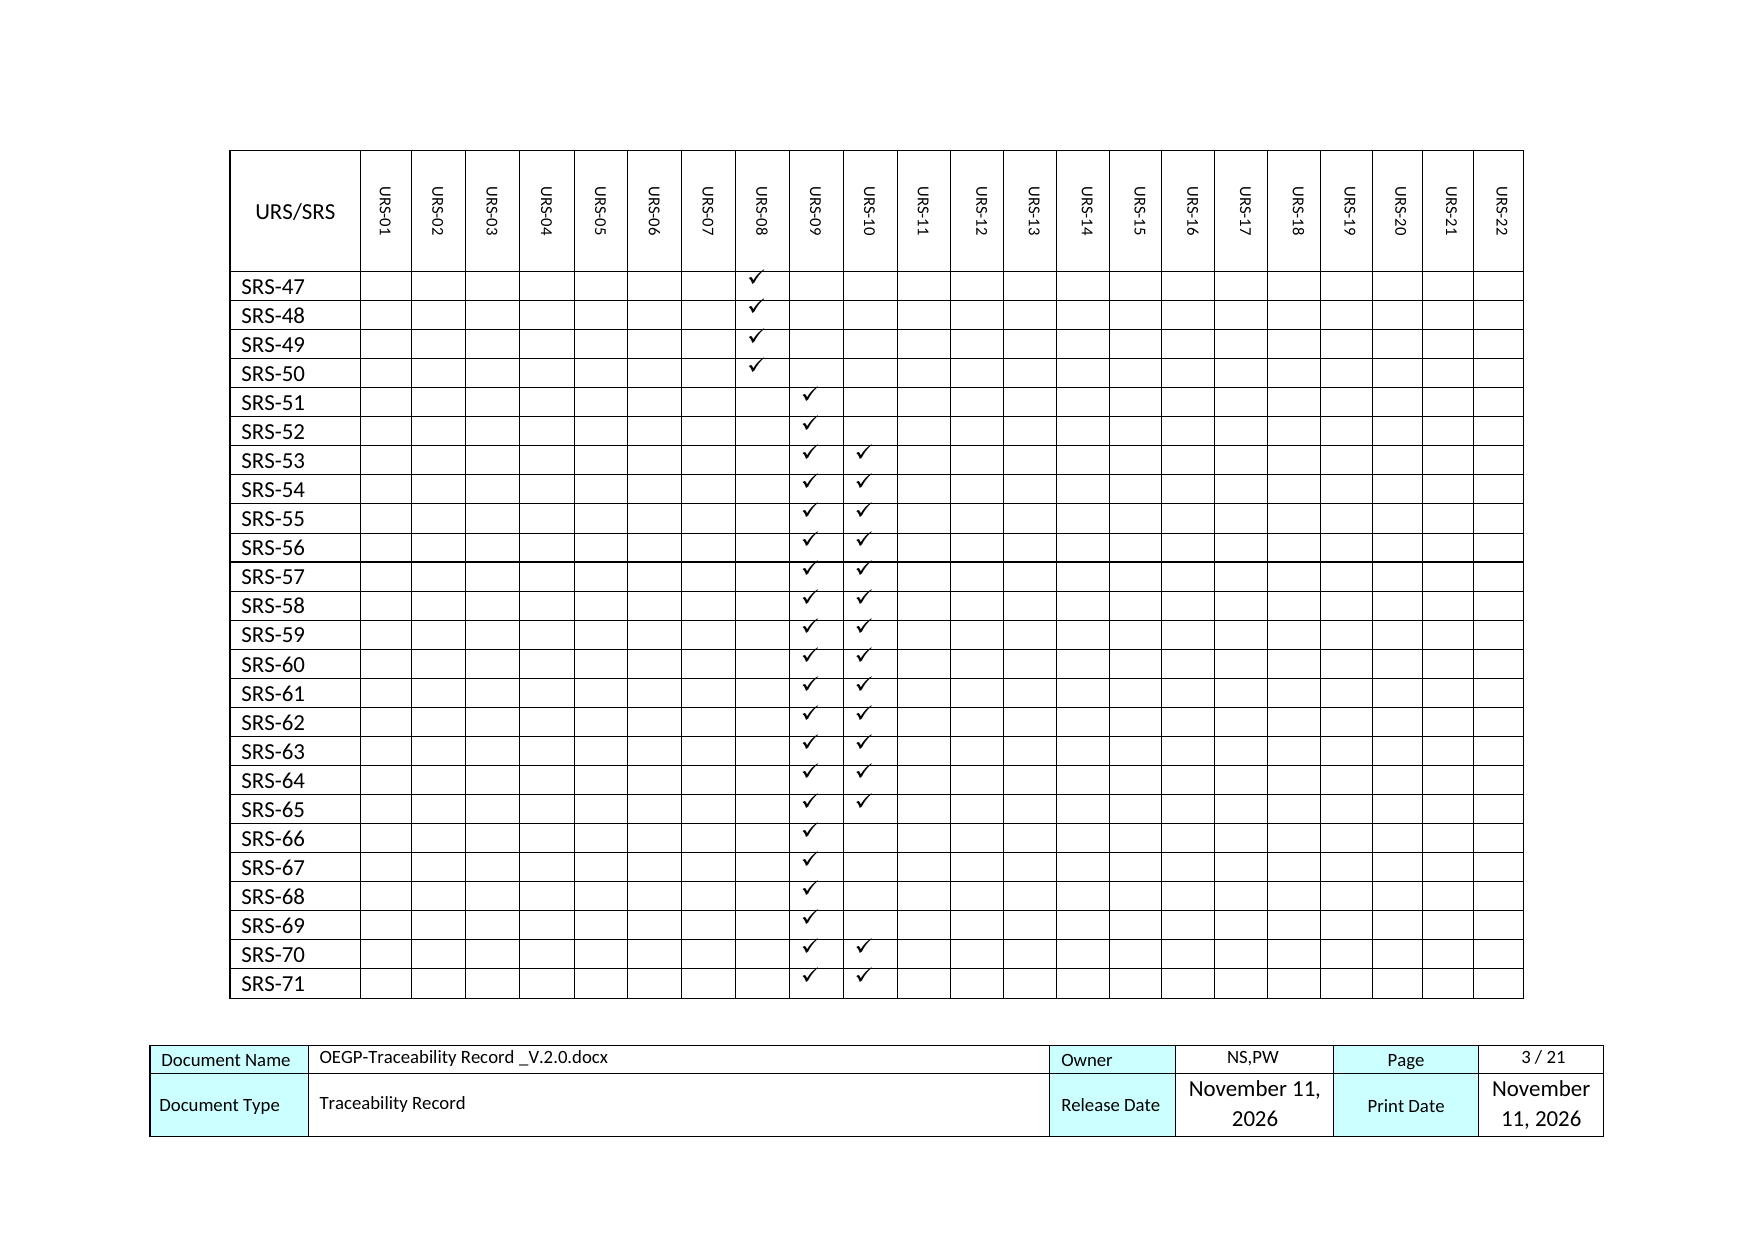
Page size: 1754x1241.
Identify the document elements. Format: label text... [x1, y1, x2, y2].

table_cell [575, 679, 627, 707]
table_cell SRS-53 [231, 446, 360, 474]
table_cell [361, 563, 411, 591]
table_cell [1110, 969, 1161, 997]
table_cell [628, 795, 681, 823]
table_cell [951, 650, 1003, 678]
table_cell [1057, 592, 1109, 619]
table_cell [361, 446, 411, 474]
table_cell [1215, 766, 1267, 794]
table_cell [628, 621, 681, 649]
table_cell [951, 388, 1003, 416]
table_cell [951, 272, 1003, 300]
table_cell [736, 417, 789, 445]
table_cell [951, 911, 1003, 939]
table_cell [790, 969, 843, 997]
table_cell [1162, 882, 1214, 910]
table_cell [1162, 766, 1214, 794]
table_cell [1215, 650, 1267, 678]
table_cell [951, 940, 1003, 968]
table_cell [1057, 708, 1109, 736]
table_cell [1268, 563, 1320, 591]
table_cell [575, 475, 627, 503]
table_cell [1110, 708, 1161, 736]
table_cell [1162, 824, 1214, 852]
table_cell [412, 563, 465, 591]
table_cell [898, 272, 950, 300]
table_cell [1268, 359, 1320, 387]
table_cell [951, 534, 1003, 561]
table_cell [736, 679, 789, 707]
table_cell [361, 475, 411, 503]
table_cell [1057, 563, 1109, 591]
table_cell [1321, 504, 1372, 532]
table_cell [682, 301, 735, 329]
table_cell [1268, 853, 1320, 881]
table_cell [1268, 621, 1320, 649]
table_cell [1057, 621, 1109, 649]
table_cell [736, 446, 789, 474]
table_cell [628, 534, 681, 561]
table_cell URS-03 [466, 151, 519, 271]
table_cell [520, 330, 574, 358]
table_cell [1373, 475, 1422, 503]
table_cell URS-14 [1057, 151, 1109, 271]
table_cell [1321, 766, 1372, 794]
table_cell [790, 388, 843, 416]
table_cell [361, 417, 411, 445]
table_cell SRS-71 [231, 969, 360, 997]
table_cell [682, 737, 735, 765]
table_cell [1268, 301, 1320, 329]
table_cell SRS-69 [231, 911, 360, 939]
table_cell [628, 853, 681, 881]
table_cell SRS-49 [231, 330, 360, 358]
table_cell [898, 359, 950, 387]
table_cell [844, 475, 897, 503]
table_cell [412, 795, 465, 823]
table_cell [1110, 795, 1161, 823]
table_cell [682, 534, 735, 561]
table_cell [736, 708, 789, 736]
table_cell [1057, 330, 1109, 358]
table_cell [844, 737, 897, 765]
table_cell [682, 621, 735, 649]
table_cell [520, 504, 574, 532]
table_cell [1004, 940, 1056, 968]
table_cell [898, 737, 950, 765]
table_cell [466, 534, 519, 561]
table_cell [412, 301, 465, 329]
table_cell [1110, 650, 1161, 678]
table_cell [412, 824, 465, 852]
table_cell [361, 301, 411, 329]
table_cell [1321, 650, 1372, 678]
table_cell [575, 359, 627, 387]
table_cell [1110, 853, 1161, 881]
table_cell [628, 737, 681, 765]
table_cell [466, 359, 519, 387]
table_cell [1373, 737, 1422, 765]
table_cell [790, 824, 843, 852]
table_cell [1215, 679, 1267, 707]
table_cell [1215, 708, 1267, 736]
table_cell [682, 766, 735, 794]
table_cell [575, 795, 627, 823]
table_cell [520, 301, 574, 329]
table_cell [575, 911, 627, 939]
table_cell [1423, 882, 1473, 910]
table_cell [844, 940, 897, 968]
table_cell [736, 563, 789, 591]
table_cell [682, 679, 735, 707]
table_cell [1057, 388, 1109, 416]
table_cell [844, 504, 897, 532]
table_cell [466, 679, 519, 707]
table_cell [1004, 737, 1056, 765]
table_cell [1215, 621, 1267, 649]
table_cell [1373, 853, 1422, 881]
table_cell [951, 330, 1003, 358]
table_cell [1162, 475, 1214, 503]
table_cell [1057, 650, 1109, 678]
table_cell [1004, 388, 1056, 416]
table_cell [1162, 301, 1214, 329]
table_cell [1268, 882, 1320, 910]
table_cell [520, 592, 574, 619]
table_cell [575, 621, 627, 649]
table_cell [1057, 737, 1109, 765]
table_cell [736, 650, 789, 678]
table_cell [520, 621, 574, 649]
table_cell [1162, 737, 1214, 765]
table_cell [361, 621, 411, 649]
table_cell [790, 621, 843, 649]
table_cell [1110, 301, 1161, 329]
table_cell [466, 766, 519, 794]
table_cell [1321, 417, 1372, 445]
table_cell [520, 737, 574, 765]
table_cell [1373, 563, 1422, 591]
table_cell [361, 940, 411, 968]
table_cell [1423, 766, 1473, 794]
table_cell [951, 969, 1003, 997]
table_cell [844, 330, 897, 358]
table_cell [898, 853, 950, 881]
table_cell [898, 795, 950, 823]
table_cell [844, 911, 897, 939]
table_cell [412, 592, 465, 619]
table_cell [844, 824, 897, 852]
table_cell [736, 475, 789, 503]
table_cell [466, 795, 519, 823]
table_cell [1423, 475, 1473, 503]
table_cell [361, 853, 411, 881]
table_cell [575, 824, 627, 852]
table_cell [951, 563, 1003, 591]
table_cell [1057, 534, 1109, 561]
table_cell [844, 853, 897, 881]
table_cell [628, 301, 681, 329]
table_cell [1373, 330, 1422, 358]
table_cell [898, 969, 950, 997]
table_cell [412, 621, 465, 649]
table_cell URS-01 [361, 151, 411, 271]
table_cell [1423, 330, 1473, 358]
table_cell [412, 708, 465, 736]
table_cell [1268, 592, 1320, 619]
table_cell [466, 446, 519, 474]
table_cell [1268, 475, 1320, 503]
table_cell [1004, 272, 1056, 300]
table_cell [790, 911, 843, 939]
table_cell [1423, 621, 1473, 649]
table_cell URS-20 [1373, 151, 1422, 271]
table_cell [520, 940, 574, 968]
table_cell [1057, 475, 1109, 503]
table_cell [412, 446, 465, 474]
table_cell SRS-68 [231, 882, 360, 910]
table_cell [1373, 679, 1422, 707]
table_cell SRS-51 [231, 388, 360, 416]
table_cell [575, 563, 627, 591]
table_cell [1373, 417, 1422, 445]
table_cell [1268, 650, 1320, 678]
table_cell [682, 446, 735, 474]
table_cell [575, 592, 627, 619]
table_cell [520, 969, 574, 997]
table_cell [790, 504, 843, 532]
table_cell [1373, 388, 1422, 416]
table_cell [575, 330, 627, 358]
table_cell SRS-58 [231, 592, 360, 619]
table_cell SRS-70 [231, 940, 360, 968]
table_cell [736, 737, 789, 765]
table_cell [736, 795, 789, 823]
table_cell [1474, 621, 1523, 649]
table_cell [1474, 766, 1523, 794]
table_cell [520, 534, 574, 561]
table_cell [844, 969, 897, 997]
table_cell [628, 272, 681, 300]
table_cell [898, 563, 950, 591]
table_cell [1057, 359, 1109, 387]
table_cell [1057, 911, 1109, 939]
table_cell [1373, 359, 1422, 387]
table_cell URS-15 [1110, 151, 1161, 271]
table_cell [1057, 969, 1109, 997]
table_cell [1215, 592, 1267, 619]
table_cell [1474, 911, 1523, 939]
table_cell [1110, 621, 1161, 649]
table_cell [1423, 853, 1473, 881]
table_cell [466, 911, 519, 939]
table_cell [628, 824, 681, 852]
table_cell URS-05 [575, 151, 627, 271]
table_cell [951, 475, 1003, 503]
table_cell [575, 969, 627, 997]
table_cell [1423, 969, 1473, 997]
table_cell [1268, 795, 1320, 823]
table_cell [1423, 824, 1473, 852]
table_cell [844, 679, 897, 707]
table_cell [844, 534, 897, 561]
table_cell [736, 766, 789, 794]
table_cell [628, 766, 681, 794]
table_cell [790, 592, 843, 619]
table_cell [1162, 359, 1214, 387]
table_cell [466, 388, 519, 416]
table_cell [1004, 592, 1056, 619]
table_cell URS/SRS [231, 151, 360, 271]
table_cell [1321, 911, 1372, 939]
table_cell [1162, 795, 1214, 823]
table_cell [628, 679, 681, 707]
table_cell [1373, 504, 1422, 532]
table_cell [1110, 417, 1161, 445]
table_cell [1423, 650, 1473, 678]
table_cell [1474, 388, 1523, 416]
table_cell URS-16 [1162, 151, 1214, 271]
table_cell [412, 417, 465, 445]
table_cell [1162, 534, 1214, 561]
table_cell URS-04 [520, 151, 574, 271]
table_cell [412, 388, 465, 416]
table_cell [1474, 272, 1523, 300]
table_cell [1321, 882, 1372, 910]
table_cell [575, 504, 627, 532]
table_cell [1004, 446, 1056, 474]
table_cell SRS-57 [231, 563, 360, 591]
table_cell URS-19 [1321, 151, 1372, 271]
table_cell [1373, 446, 1422, 474]
table_cell [628, 563, 681, 591]
table_cell [682, 388, 735, 416]
table_cell [844, 621, 897, 649]
table_cell URS-02 [412, 151, 465, 271]
table_cell [790, 853, 843, 881]
table_cell [466, 708, 519, 736]
table_cell [1423, 446, 1473, 474]
table_cell [682, 795, 735, 823]
table_cell [736, 824, 789, 852]
table_cell [466, 504, 519, 532]
table_cell [790, 650, 843, 678]
table_cell [466, 940, 519, 968]
table_cell [1057, 446, 1109, 474]
table_cell [1474, 330, 1523, 358]
table_cell [1215, 563, 1267, 591]
table_cell [1004, 330, 1056, 358]
table_cell [361, 388, 411, 416]
table_cell [736, 621, 789, 649]
table_cell [1215, 795, 1267, 823]
table_cell [466, 650, 519, 678]
table_cell [1215, 911, 1267, 939]
table_cell [1373, 708, 1422, 736]
table_cell [1004, 621, 1056, 649]
table_cell [790, 301, 843, 329]
table_cell [1268, 940, 1320, 968]
table_cell [1474, 301, 1523, 329]
table_cell [736, 592, 789, 619]
table_cell [520, 446, 574, 474]
table_cell [898, 446, 950, 474]
table_cell [412, 766, 465, 794]
table_cell [1004, 969, 1056, 997]
table_cell [412, 969, 465, 997]
table_cell [1268, 504, 1320, 532]
table_cell [898, 650, 950, 678]
table_cell [1423, 388, 1473, 416]
table_cell [1110, 766, 1161, 794]
table_cell [790, 737, 843, 765]
table_cell [844, 446, 897, 474]
table_cell [682, 911, 735, 939]
table_cell [1162, 417, 1214, 445]
table_cell [1268, 708, 1320, 736]
table_cell [1373, 534, 1422, 561]
table_cell [1162, 330, 1214, 358]
table_cell [628, 650, 681, 678]
table_cell [1268, 272, 1320, 300]
table_cell [1474, 795, 1523, 823]
table_cell [1423, 795, 1473, 823]
table_cell [682, 940, 735, 968]
table_cell [1321, 475, 1372, 503]
table_cell [1321, 330, 1372, 358]
table_cell URS-18 [1268, 151, 1320, 271]
table_cell [628, 592, 681, 619]
table_cell [412, 534, 465, 561]
table_cell URS-10 [844, 151, 897, 271]
table_cell [520, 795, 574, 823]
table_cell [1110, 475, 1161, 503]
table_cell [1474, 446, 1523, 474]
table_cell [682, 708, 735, 736]
table_cell [628, 504, 681, 532]
table_cell [951, 446, 1003, 474]
table_cell [361, 737, 411, 765]
table_cell [628, 417, 681, 445]
table_cell [790, 446, 843, 474]
table_cell [466, 272, 519, 300]
table_cell [682, 650, 735, 678]
table_cell [1423, 417, 1473, 445]
table_cell [1215, 446, 1267, 474]
table_cell [736, 272, 789, 300]
table_cell [1004, 708, 1056, 736]
table_cell [1321, 940, 1372, 968]
table_cell [1215, 388, 1267, 416]
table_cell [1215, 882, 1267, 910]
table_cell [1215, 272, 1267, 300]
table_cell [790, 766, 843, 794]
table_cell [1474, 882, 1523, 910]
table_cell [1321, 708, 1372, 736]
table_cell [1215, 534, 1267, 561]
table_cell [412, 679, 465, 707]
table_cell [361, 650, 411, 678]
table_cell [1474, 708, 1523, 736]
table_cell [736, 504, 789, 532]
table_cell [898, 679, 950, 707]
table_cell URS-17 [1215, 151, 1267, 271]
table_cell [1321, 824, 1372, 852]
table_cell [412, 272, 465, 300]
table_cell [1004, 301, 1056, 329]
table_cell [1268, 534, 1320, 561]
table_cell SRS-55 [231, 504, 360, 532]
table_cell [898, 940, 950, 968]
table_cell [361, 882, 411, 910]
table_cell [1423, 272, 1473, 300]
table_cell SRS-65 [231, 795, 360, 823]
table_cell [1215, 475, 1267, 503]
table_cell [790, 272, 843, 300]
table_cell [1474, 650, 1523, 678]
table_cell URS-07 [682, 151, 735, 271]
table_cell [1474, 563, 1523, 591]
table_cell [466, 563, 519, 591]
table_cell [682, 417, 735, 445]
table_cell URS-09 [790, 151, 843, 271]
table_cell [1004, 563, 1056, 591]
table_cell [682, 475, 735, 503]
table_cell [1474, 359, 1523, 387]
table_cell [1162, 940, 1214, 968]
table_cell [1057, 504, 1109, 532]
table_cell [1268, 679, 1320, 707]
table_cell [520, 475, 574, 503]
table_cell [361, 795, 411, 823]
table_cell [628, 708, 681, 736]
table_cell URS-08 [736, 151, 789, 271]
table_cell [412, 475, 465, 503]
table_cell [361, 592, 411, 619]
table_cell [1373, 621, 1422, 649]
table_cell SRS-66 [231, 824, 360, 852]
table_cell [844, 795, 897, 823]
table_cell [898, 621, 950, 649]
table_cell [628, 882, 681, 910]
table_cell [1057, 853, 1109, 881]
table_cell [575, 446, 627, 474]
table_cell [412, 359, 465, 387]
table_cell [844, 592, 897, 619]
table_cell [898, 330, 950, 358]
table_cell [1373, 795, 1422, 823]
table_cell [1110, 504, 1161, 532]
table_cell [844, 882, 897, 910]
table_cell [412, 911, 465, 939]
table_cell [1423, 592, 1473, 619]
table_cell [628, 969, 681, 997]
table_cell [628, 911, 681, 939]
table_cell [361, 911, 411, 939]
table_cell [466, 882, 519, 910]
table_cell [951, 301, 1003, 329]
table_cell SRS-63 [231, 737, 360, 765]
table_cell [1373, 301, 1422, 329]
table_cell [1321, 737, 1372, 765]
table_cell [520, 882, 574, 910]
table_cell [682, 359, 735, 387]
table_cell [736, 534, 789, 561]
table_cell [898, 417, 950, 445]
table_cell [628, 940, 681, 968]
table_cell [790, 940, 843, 968]
table_cell SRS-48 [231, 301, 360, 329]
table_cell SRS-59 [231, 621, 360, 649]
table_cell [1004, 650, 1056, 678]
table_cell [898, 504, 950, 532]
table_cell [412, 737, 465, 765]
table_cell [1215, 824, 1267, 852]
table_cell [790, 417, 843, 445]
table_cell [682, 504, 735, 532]
table_cell [736, 853, 789, 881]
table_cell [1004, 475, 1056, 503]
table_cell [1423, 737, 1473, 765]
table_cell [1373, 882, 1422, 910]
table_cell [1321, 621, 1372, 649]
table_cell [951, 708, 1003, 736]
table_cell [898, 301, 950, 329]
table_cell [466, 737, 519, 765]
table_cell [1110, 446, 1161, 474]
table_cell [1110, 359, 1161, 387]
table_cell [575, 940, 627, 968]
table_cell [1373, 969, 1422, 997]
table_cell SRS-52 [231, 417, 360, 445]
table_cell [628, 359, 681, 387]
table_cell [1004, 504, 1056, 532]
table_cell [1268, 446, 1320, 474]
table_cell [898, 824, 950, 852]
table_cell [1423, 301, 1473, 329]
table_cell [1423, 940, 1473, 968]
table_cell [1110, 824, 1161, 852]
table_cell [1268, 911, 1320, 939]
table_cell [844, 417, 897, 445]
table_cell [1373, 766, 1422, 794]
table_cell [1110, 592, 1161, 619]
table_cell [1110, 563, 1161, 591]
table_cell [1162, 679, 1214, 707]
table_cell [1321, 272, 1372, 300]
table_cell [951, 359, 1003, 387]
table_cell [898, 882, 950, 910]
table_cell SRS-64 [231, 766, 360, 794]
table_cell [466, 621, 519, 649]
table_cell [1373, 824, 1422, 852]
table_cell [898, 592, 950, 619]
table_cell [844, 301, 897, 329]
table_cell [520, 679, 574, 707]
table_cell [844, 359, 897, 387]
table_cell [844, 766, 897, 794]
table_cell [466, 417, 519, 445]
table_cell [1215, 301, 1267, 329]
table_cell SRS-54 [231, 475, 360, 503]
table_cell [1474, 592, 1523, 619]
table_cell [1373, 650, 1422, 678]
table_cell [1057, 679, 1109, 707]
table_cell [575, 708, 627, 736]
table_cell [1474, 504, 1523, 532]
table_cell [1373, 272, 1422, 300]
table_cell [1321, 853, 1372, 881]
table_cell [1268, 824, 1320, 852]
table_cell URS-13 [1004, 151, 1056, 271]
table_cell [628, 475, 681, 503]
table_cell [520, 824, 574, 852]
table_cell [1321, 446, 1372, 474]
table_cell [361, 824, 411, 852]
table_cell [520, 388, 574, 416]
table_cell [575, 301, 627, 329]
table_cell [1057, 272, 1109, 300]
table_cell [898, 911, 950, 939]
table_cell [575, 388, 627, 416]
table_cell [1423, 563, 1473, 591]
table_cell [1215, 417, 1267, 445]
table_cell [1004, 679, 1056, 707]
table_cell [1474, 969, 1523, 997]
table_cell [520, 563, 574, 591]
table_cell [575, 417, 627, 445]
table_cell [682, 330, 735, 358]
table_cell [844, 708, 897, 736]
table_cell [736, 911, 789, 939]
table_cell [1215, 330, 1267, 358]
table_cell [1215, 504, 1267, 532]
table_cell [1373, 940, 1422, 968]
table_cell [1004, 911, 1056, 939]
table_cell [1215, 737, 1267, 765]
table_cell [951, 766, 1003, 794]
table_cell [1004, 417, 1056, 445]
table_cell [628, 446, 681, 474]
table_cell [1162, 592, 1214, 619]
table_cell [898, 388, 950, 416]
table_cell [361, 679, 411, 707]
table_cell [790, 330, 843, 358]
table_cell [951, 824, 1003, 852]
table_cell [1110, 882, 1161, 910]
table_cell [1268, 388, 1320, 416]
table_cell [898, 708, 950, 736]
table_cell [1162, 911, 1214, 939]
table_cell [1162, 272, 1214, 300]
table_cell [1268, 330, 1320, 358]
table_cell [736, 330, 789, 358]
table_cell [844, 563, 897, 591]
table_cell [951, 882, 1003, 910]
table_cell [1110, 330, 1161, 358]
table_cell [466, 969, 519, 997]
table_cell [1474, 737, 1523, 765]
table_cell [790, 563, 843, 591]
table_cell [1110, 679, 1161, 707]
table_cell [1004, 795, 1056, 823]
table_cell [361, 359, 411, 387]
table_cell [412, 650, 465, 678]
table_cell [520, 417, 574, 445]
table_cell [898, 534, 950, 561]
table_cell [1110, 272, 1161, 300]
table_cell [575, 882, 627, 910]
table_cell [575, 534, 627, 561]
table_cell [1474, 824, 1523, 852]
table_cell [1373, 911, 1422, 939]
table_cell SRS-60 [231, 650, 360, 678]
table_cell URS-12 [951, 151, 1003, 271]
table_cell [736, 359, 789, 387]
table_cell [575, 766, 627, 794]
table_cell [1474, 534, 1523, 561]
table_cell URS-06 [628, 151, 681, 271]
table_cell [736, 882, 789, 910]
table_cell [412, 940, 465, 968]
table_cell [1162, 650, 1214, 678]
table_cell [1474, 475, 1523, 503]
table_cell [1057, 417, 1109, 445]
table_cell [736, 301, 789, 329]
table_cell [520, 708, 574, 736]
table_cell [466, 853, 519, 881]
table_cell [844, 388, 897, 416]
table_cell [575, 272, 627, 300]
table_cell [361, 504, 411, 532]
table_cell [1321, 388, 1372, 416]
table_cell [466, 592, 519, 619]
table_cell [1373, 592, 1422, 619]
table_cell [951, 679, 1003, 707]
table_cell [466, 330, 519, 358]
table_cell [951, 592, 1003, 619]
table_cell [1423, 504, 1473, 532]
table_cell [466, 301, 519, 329]
table_cell [361, 330, 411, 358]
table_cell [1321, 359, 1372, 387]
table_cell URS-22 [1474, 151, 1523, 271]
table_cell [951, 795, 1003, 823]
table_cell [361, 708, 411, 736]
table_cell [844, 650, 897, 678]
table_cell [520, 853, 574, 881]
table_cell [1423, 359, 1473, 387]
table_cell [1215, 853, 1267, 881]
table_cell [1004, 882, 1056, 910]
table_cell [1321, 969, 1372, 997]
table_cell [575, 737, 627, 765]
table_cell [361, 766, 411, 794]
table_cell [1423, 911, 1473, 939]
table_cell [520, 359, 574, 387]
table_cell [1057, 301, 1109, 329]
table_cell [1321, 795, 1372, 823]
table_cell [1057, 824, 1109, 852]
table_cell [682, 592, 735, 619]
table_cell [628, 388, 681, 416]
table_cell [1423, 708, 1473, 736]
table_cell [1215, 969, 1267, 997]
table_cell [1162, 969, 1214, 997]
table_cell [736, 388, 789, 416]
table_cell [898, 766, 950, 794]
table_cell SRS-47 [231, 272, 360, 300]
table_cell [951, 737, 1003, 765]
table_cell [412, 853, 465, 881]
table_cell [951, 504, 1003, 532]
table_cell [1268, 969, 1320, 997]
table_cell [1162, 708, 1214, 736]
table_cell [1321, 592, 1372, 619]
table_cell SRS-50 [231, 359, 360, 387]
table_cell [790, 679, 843, 707]
table_cell [1321, 563, 1372, 591]
table_cell [1110, 940, 1161, 968]
table_cell [1162, 563, 1214, 591]
table_cell [412, 330, 465, 358]
table_cell [1004, 824, 1056, 852]
table_cell [682, 563, 735, 591]
table_cell [1215, 940, 1267, 968]
table_cell [1321, 679, 1372, 707]
table_cell [898, 475, 950, 503]
table_cell [1004, 766, 1056, 794]
table_cell [1162, 853, 1214, 881]
table_cell [520, 911, 574, 939]
table_cell [951, 621, 1003, 649]
table_cell [790, 475, 843, 503]
table_cell [790, 534, 843, 561]
table_cell [466, 824, 519, 852]
table_cell [1268, 766, 1320, 794]
table_cell [1268, 417, 1320, 445]
table_cell [790, 795, 843, 823]
table_cell [1057, 795, 1109, 823]
table_cell [1423, 534, 1473, 561]
table_cell [1474, 679, 1523, 707]
table_cell SRS-62 [231, 708, 360, 736]
table_cell [1110, 737, 1161, 765]
table_cell [1268, 737, 1320, 765]
table_cell [1321, 534, 1372, 561]
table_cell SRS-61 [231, 679, 360, 707]
table_cell [951, 417, 1003, 445]
table_cell [682, 853, 735, 881]
table_cell [790, 359, 843, 387]
table_cell [575, 650, 627, 678]
table_cell [682, 882, 735, 910]
table_cell [1162, 388, 1214, 416]
table_cell [1004, 853, 1056, 881]
table_cell [1474, 417, 1523, 445]
table_cell [628, 330, 681, 358]
table_cell [682, 272, 735, 300]
table_cell [790, 882, 843, 910]
table_cell [575, 853, 627, 881]
table_cell [1110, 388, 1161, 416]
table_cell [736, 969, 789, 997]
table_cell SRS-67 [231, 853, 360, 881]
table_cell [844, 272, 897, 300]
table_cell [361, 534, 411, 561]
table_cell [1423, 679, 1473, 707]
table_cell [520, 766, 574, 794]
table_cell [951, 853, 1003, 881]
table_cell [1110, 534, 1161, 561]
table_cell [1162, 446, 1214, 474]
table_cell [790, 708, 843, 736]
table_cell SRS-56 [231, 534, 360, 561]
table_cell [520, 650, 574, 678]
table_cell [466, 475, 519, 503]
table_cell [412, 882, 465, 910]
table_cell [1004, 534, 1056, 561]
table_cell [682, 824, 735, 852]
table_cell [1057, 940, 1109, 968]
table_cell [1162, 621, 1214, 649]
table_cell [1474, 940, 1523, 968]
table_cell [1162, 504, 1214, 532]
table_cell [520, 272, 574, 300]
table_cell [1110, 911, 1161, 939]
table_cell [361, 272, 411, 300]
table_cell [1474, 853, 1523, 881]
table_cell URS-21 [1423, 151, 1473, 271]
table_cell [736, 940, 789, 968]
table_cell [361, 969, 411, 997]
table_cell URS-11 [898, 151, 950, 271]
table_cell [1321, 301, 1372, 329]
table_cell [412, 504, 465, 532]
table_cell [1215, 359, 1267, 387]
table_cell [1057, 766, 1109, 794]
table_cell [682, 969, 735, 997]
table_cell [1004, 359, 1056, 387]
table_cell [1057, 882, 1109, 910]
